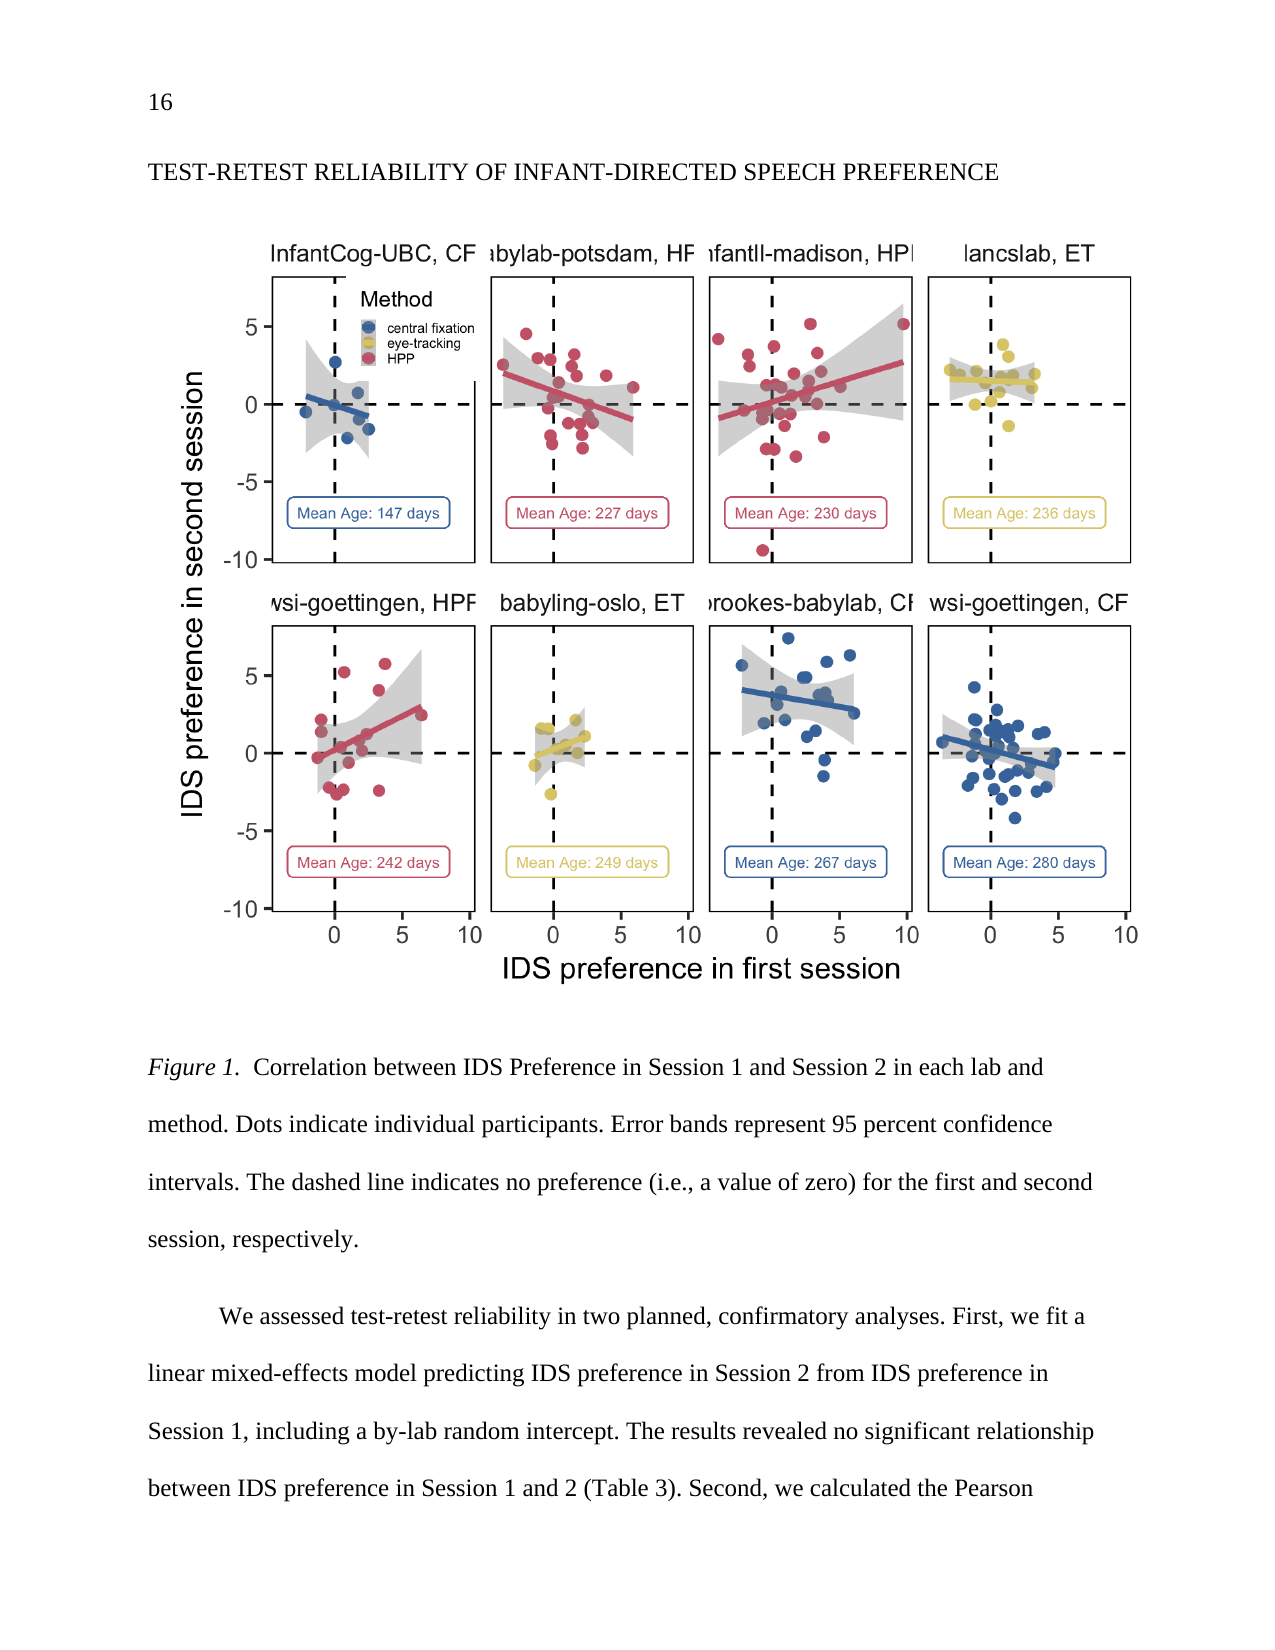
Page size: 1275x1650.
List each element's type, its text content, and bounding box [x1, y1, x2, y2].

text Figure 1. Correlation between IDS Preference in Session 1 and Session 2 in each lab and method. Dots indicate individual participants. Error bands represent 95 percent confidence intervals. The dashed line indicates no preference (i.e., a value of zero) for the first and second session, respectively. [148, 1052, 1127, 1253]
picture [166, 215, 1146, 999]
